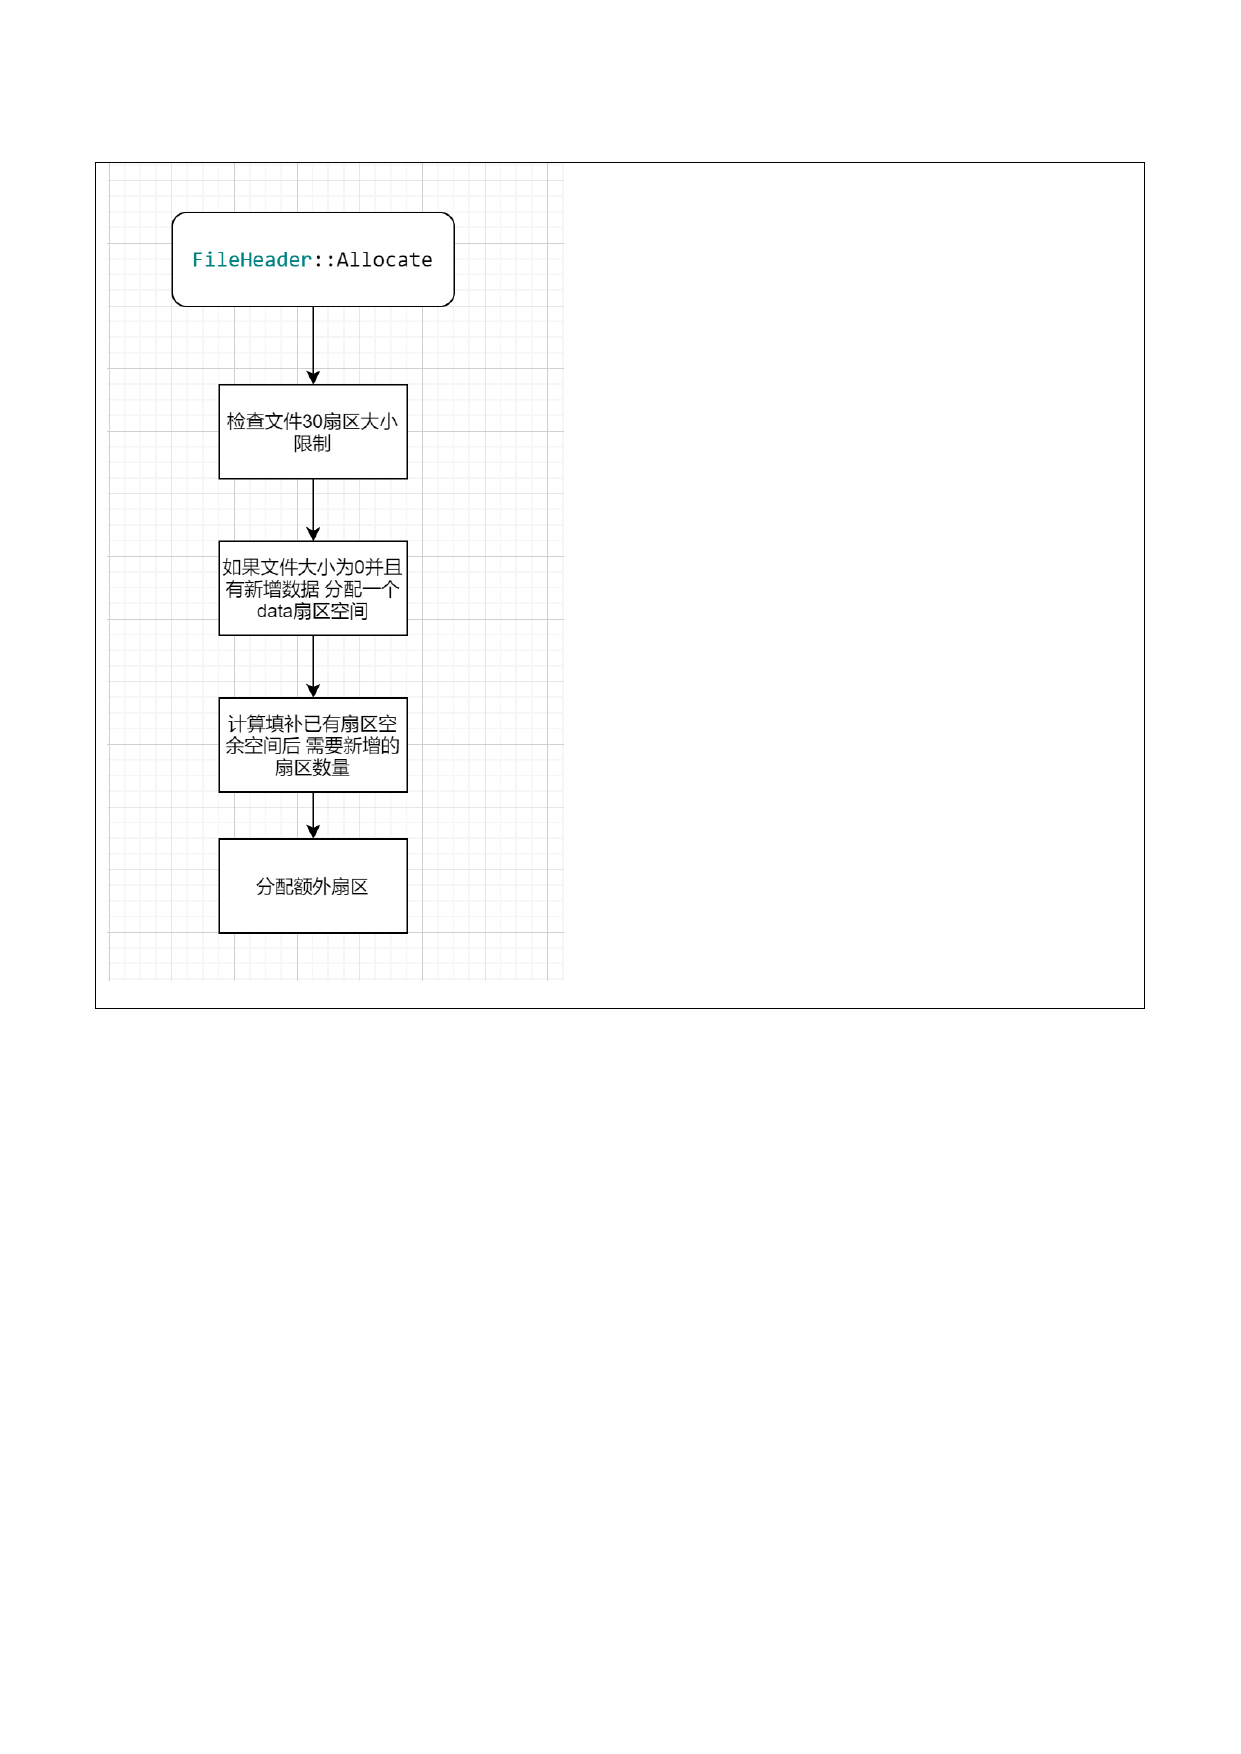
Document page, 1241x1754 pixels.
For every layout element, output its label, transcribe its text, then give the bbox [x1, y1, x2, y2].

table_cell 实验结果： 仓库地址: https://github.com/Yuandiaodiaodiao/nachos-cmake-x64 为什么一个文件最多30个sector 一个fileHeader占用一个扇区128Byte 4Byte用来存文件大小 4Byte用来存扇区数量 剩下120Byte每4Byte存一个扇区id 所以30个 为什么最多10个文件 1扇区定义的文件索引大小为0xc8 200Byte 一个文件索引由20Byte组成 一共最多10个文件 删除文件后都有哪些变化 文件索引中第一个文件使用bool标志被归0 位图示文件中 对应被删除文件的头文件和数据文件所在扇区被置0 Offset BUG改进 如果ap一个128bit的文件到nachos的空文件中 会分配两个扇区 修改逻辑记录是否是空文件来解决bug [96, 163, 1144, 1008]
picture [107, 163, 564, 981]
